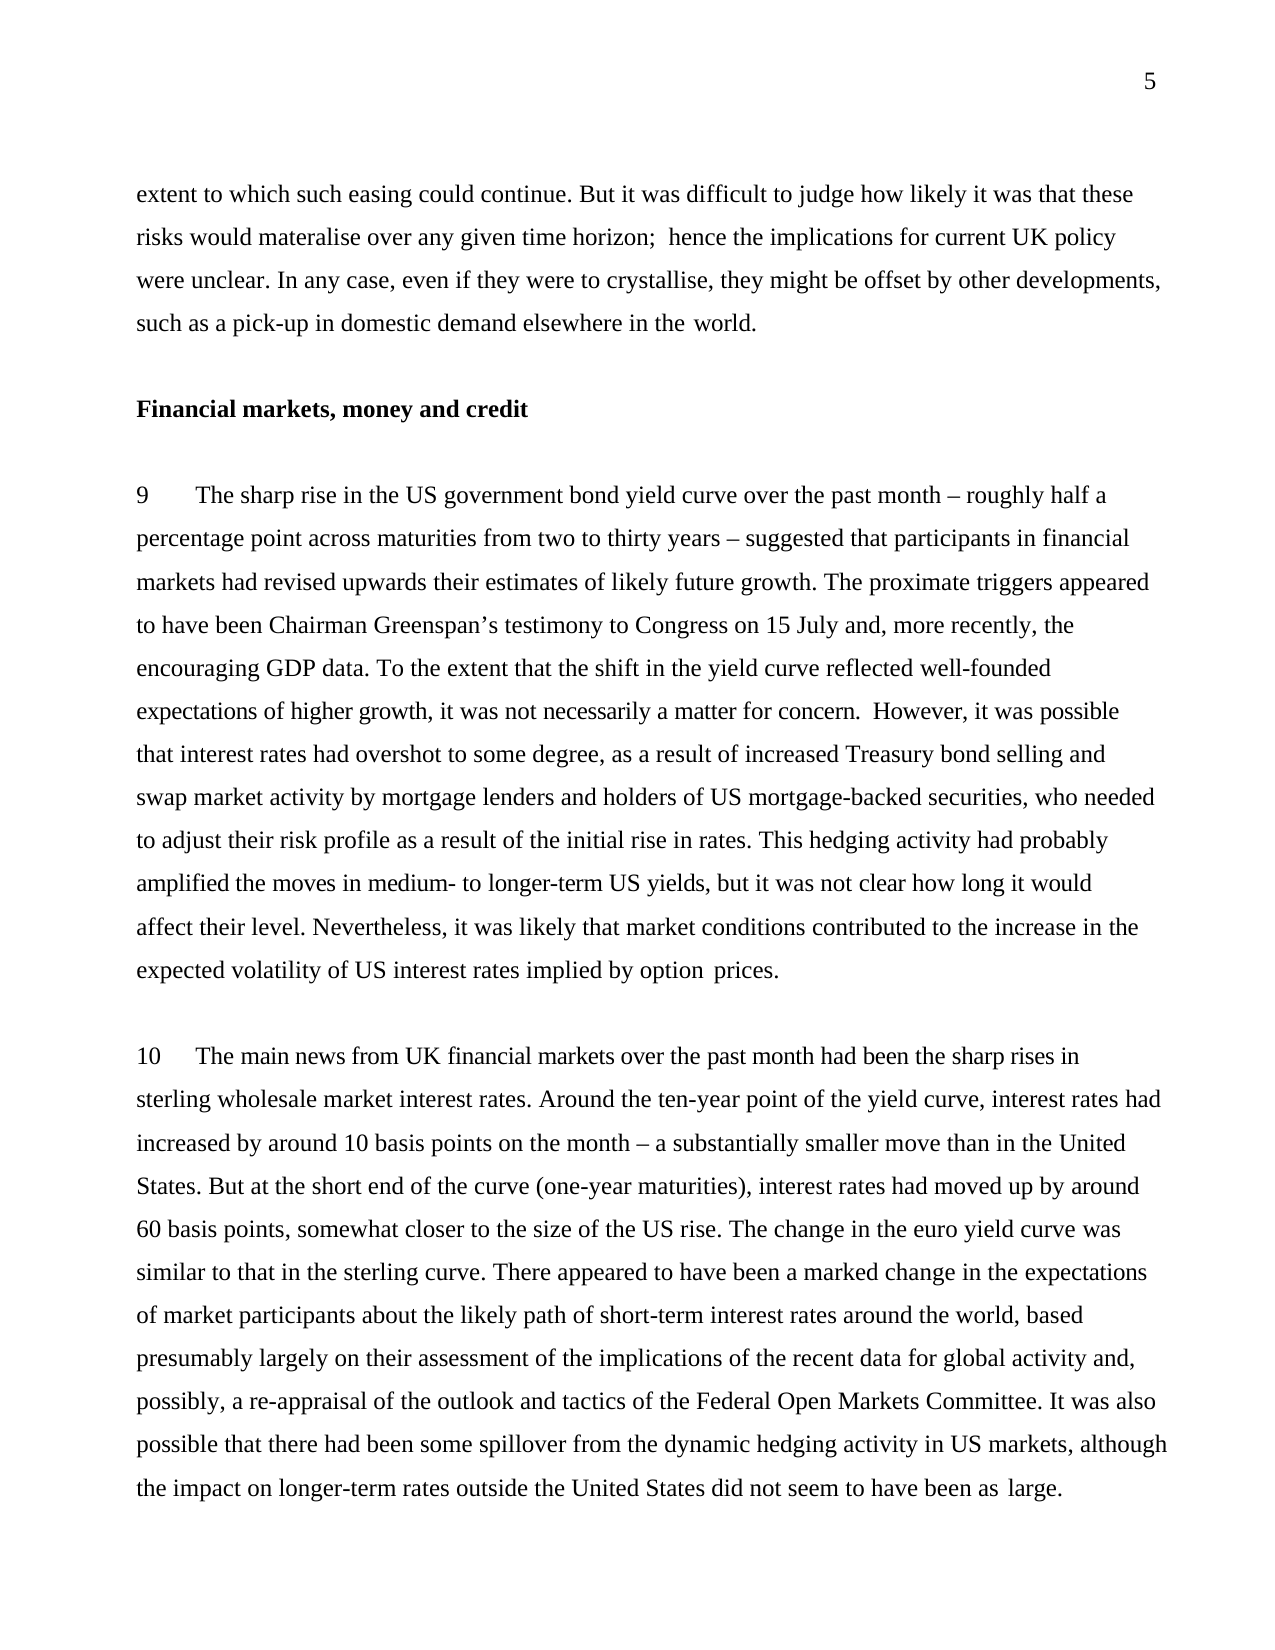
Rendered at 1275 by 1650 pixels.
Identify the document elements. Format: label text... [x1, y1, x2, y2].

list The sharp rise in the US government bond yield curve over the past month – roughly half a percentage point across maturities from two to thirty years – suggested that participants in financial markets had revised upwards their estimates of likely future growth. The proximate triggers appeared to have been Chairman Greenspan’s testimony to Congress on 15 July and, more recently, the encouraging GDP data. To the extent that the shift in the yield curve reflected well-founded expectations of higher growth, it was not necessarily a matter for concern. However, it was possible that interest rates had overshot to some degree, as a result of increased Treasury bond selling and swap market activity by mortgage lenders and holders of US mortgage-backed securities, who needed to adjust their risk profile as a result of the initial rise in rates. This hedging activity had probably amplified the moves in medium- to longer-term US yields, but it was not clear how long it would affect their level. Nevertheless, it was likely that market conditions contributed to the increase in the expected volatility of US interest rates implied by option prices. [136, 480, 1163, 983]
text extent to which such easing could continue. But it was difficult to judge how likely it was that these risks would materalise over any given time horizon; hence the implications for current UK policy were unclear. In any case, even if they were to crystallise, they might be offset by other developments, such as a pick-up in domestic demand elsewhere in the world. [136, 179, 1166, 337]
subtitle Financial markets, money and credit [136, 394, 1181, 423]
list The main news from UK financial markets over the past month had been the sharp rises in sterling wholesale market interest rates. Around the ten-year point of the yield curve, interest rates had increased by around 10 basis points on the month – a substantially smaller move than in the United States. But at the short end of the curve (one-year maturities), interest rates had moved up by around 60 basis points, somewhat closer to the size of the US rise. The change in the euro yield curve was similar to that in the sterling curve. There appeared to have been a marked change in the expectations of market participants about the likely path of short-term interest rates around the world, based presumably largely on their assessment of the implications of the recent data for global activity and, possibly, a re-appraisal of the outlook and tactics of the Federal Open Markets Committee. It was also possible that there had been some spillover from the dynamic hedging activity in US markets, although the impact on longer-term rates outside the United States did not seem to have been as large. [136, 1041, 1169, 1501]
